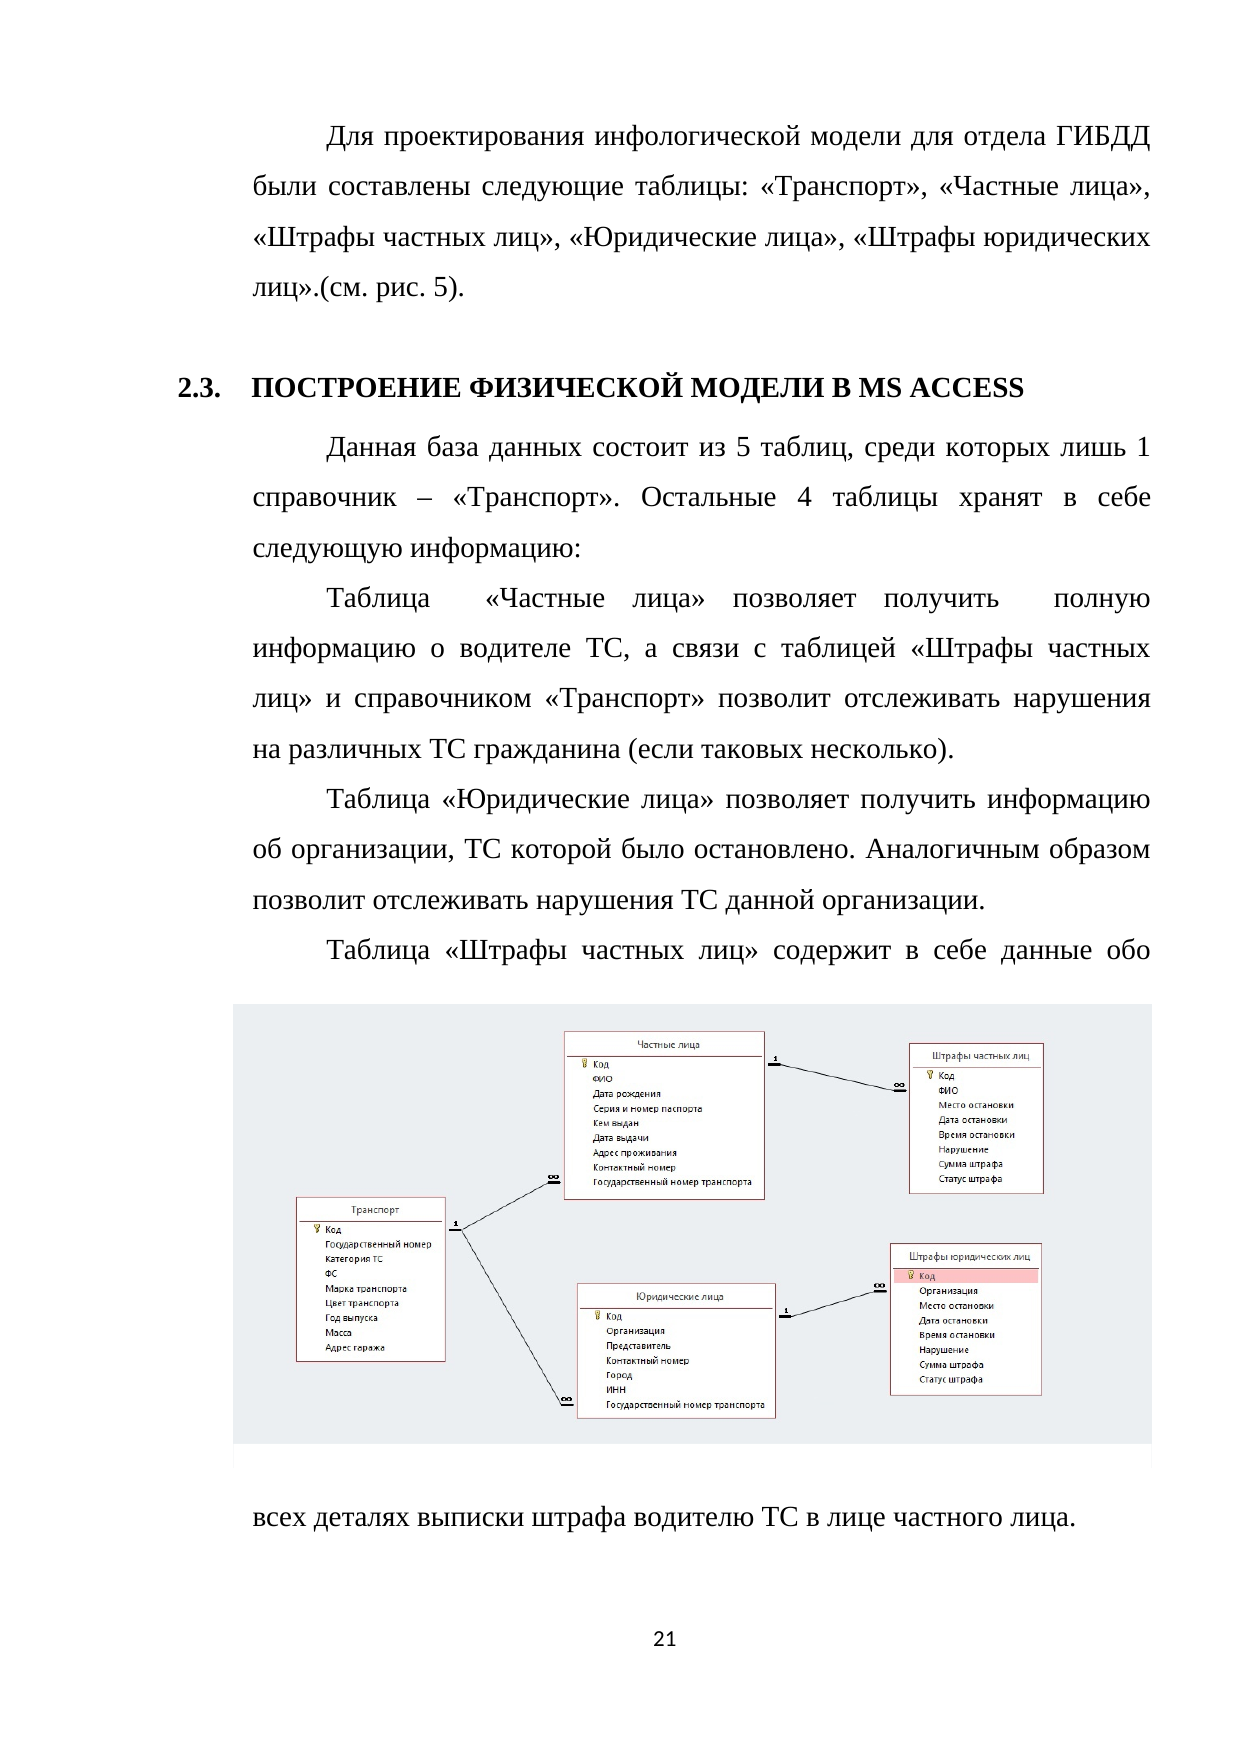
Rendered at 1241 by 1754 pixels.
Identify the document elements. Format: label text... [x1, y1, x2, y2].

text Таблица «Частные лица» позволяет получить полную информацию о водителе ТС, а связи с таблицей «Штрафы частных лиц» и справочником «Транспорт» позволит отслеживать нарушения на различных ТС гражданина (если таковых несколько). [252, 580, 1152, 764]
text Данная база данных состоит из 5 таблиц, среди которых лишь 1 справочник – «Транспорт». Остальные 4 таблицы хранят в себе следующую информацию: [252, 429, 1152, 563]
text Для проектирования инфологической модели для отдела ГИБДД были составлены следующие таблицы: «Транспорт», «Частные лица», «Штрафы частных лиц», «Юридические лица», «Штрафы юридических лиц».(см. рис. 5). [252, 118, 1152, 303]
picture [233, 1004, 1152, 1443]
text Таблица «Юридические лица» позволяет получить информацию об организации, ТС которой было остановлено. Аналогичным образом позволит отслеживать нарушения ТС данной организации. [252, 781, 1152, 915]
text Таблица «Штрафы частных лиц» содержит в себе данные обо всех деталях выписки штрафа водителю ТС в лице частного лица. [252, 1499, 1152, 1532]
text Таблица «Штрафы частных лиц» содержит в себе данные обо всех деталях выписки штрафа водителю ТС в лице частного лица. [252, 932, 1152, 1004]
subtitle ПОСТРОЕНИЕ ФИЗИЧЕСКОЙ МОДЕЛИ В MS Access [177, 370, 1152, 403]
